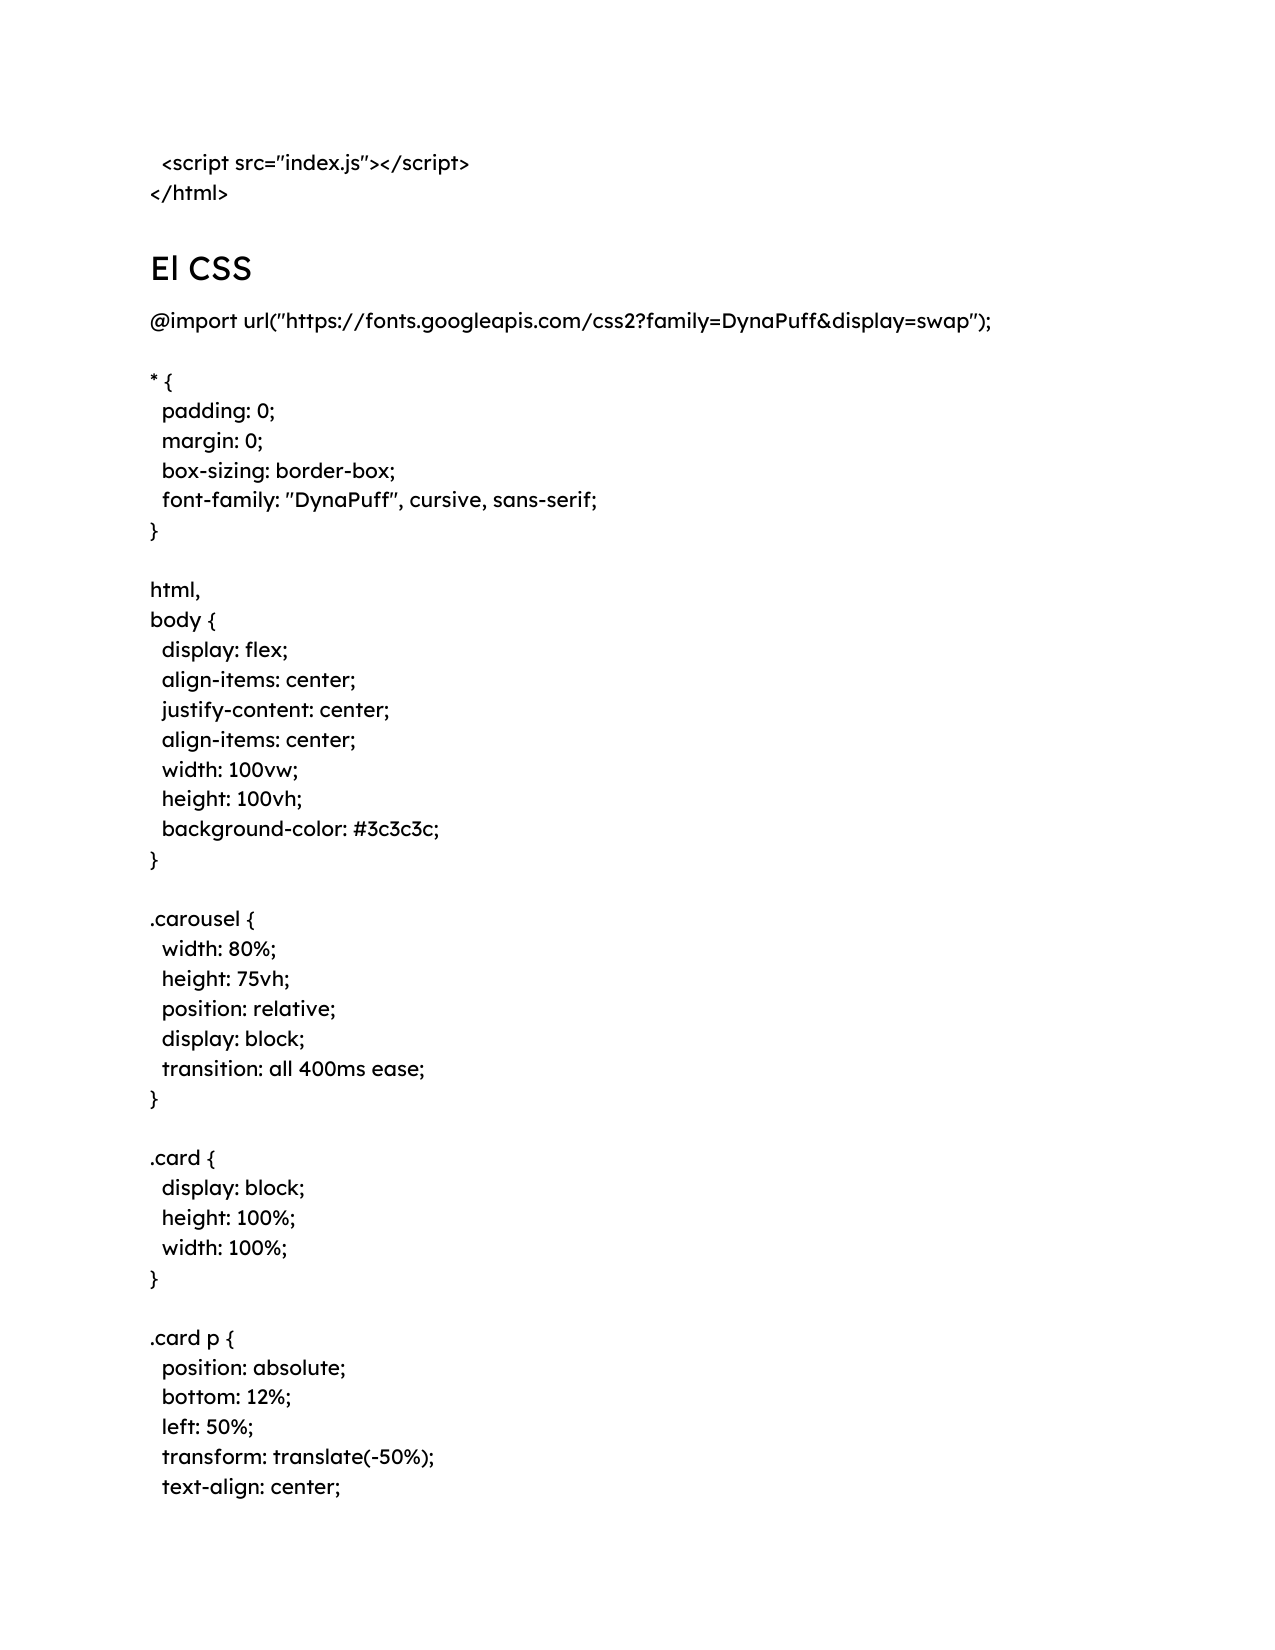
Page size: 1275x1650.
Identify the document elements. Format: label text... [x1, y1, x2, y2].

text justify-content: center; [150, 696, 1125, 722]
text transition: all 400ms ease; [150, 1055, 1125, 1081]
text left: 50%; [150, 1414, 1125, 1440]
text width: 100vw; [150, 756, 1125, 782]
text * { [150, 367, 1125, 393]
text height: 75vh; [150, 965, 1125, 991]
text padding: 0; [150, 397, 1125, 423]
text } [150, 1264, 1125, 1290]
text } [150, 517, 1125, 543]
text height: 100%; [150, 1204, 1125, 1231]
text <script src="index.js"></script> [150, 150, 1125, 176]
text display: block; [150, 1025, 1125, 1051]
text } [150, 1085, 1125, 1111]
text box-sizing: border-box; [150, 457, 1125, 483]
text @import url("https://fonts.googleapis.com/css2?family=DynaPuff&display=swap"); [150, 308, 1125, 334]
text width: 80%; [150, 936, 1125, 962]
text .carousel { [150, 906, 1125, 932]
text display: block; [150, 1175, 1125, 1201]
text height: 100vh; [150, 786, 1125, 812]
text position: absolute; [150, 1354, 1125, 1380]
text } [150, 846, 1125, 872]
text align-items: center; [150, 666, 1125, 692]
text html, [150, 577, 1125, 603]
text text-align: center; [150, 1474, 1125, 1500]
text bottom: 12%; [150, 1384, 1125, 1410]
text .card p { [150, 1324, 1125, 1350]
text align-items: center; [150, 726, 1125, 752]
text body { [150, 607, 1125, 633]
text transform: translate(-50%); [150, 1444, 1125, 1470]
text display: flex; [150, 637, 1125, 663]
text background-color: #3c3c3c; [150, 816, 1125, 842]
text width: 100%; [150, 1234, 1125, 1261]
text .card { [150, 1145, 1125, 1171]
text font-family: "DynaPuff", cursive, sans-serif; [150, 487, 1125, 513]
text margin: 0; [150, 427, 1125, 453]
text position: relative; [150, 995, 1125, 1021]
text </html> [150, 180, 1125, 206]
subtitle El CSS [150, 247, 1125, 289]
